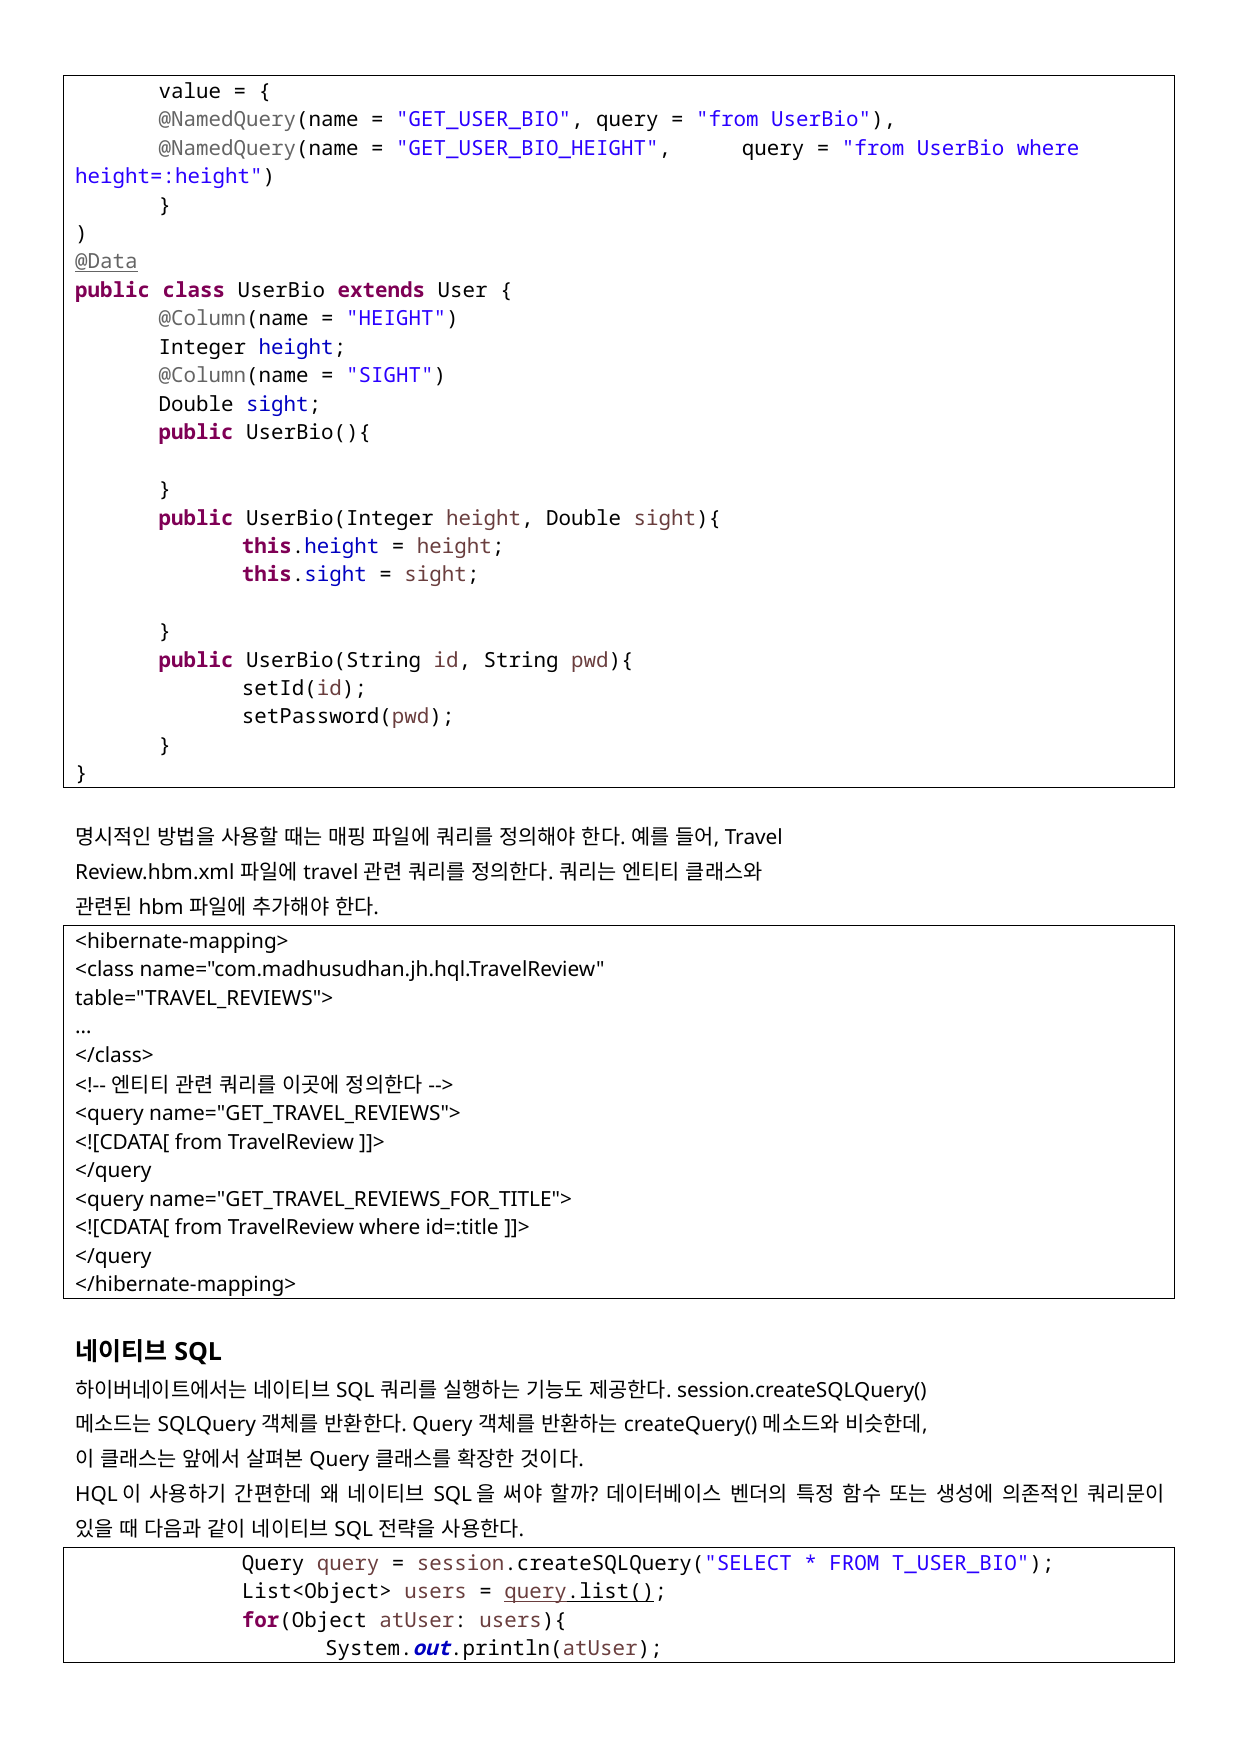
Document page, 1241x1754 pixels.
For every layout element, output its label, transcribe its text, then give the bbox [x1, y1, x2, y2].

text HQL이 사용하기 간편한데 왜 네이티브 SQL을 써야 할까? 데이터베이스 벤더의 특정 함수 또는 생성에 의존적인 쿼리문이 있을 때 다음과 같이 네이티브 SQL 전략을 사용한다. [75, 1477, 1165, 1542]
text 하이버네이트에서는 네이티브 SQL 쿼리를 실행하는 기능도 제공한다. session.createSQLQuery() [75, 1373, 1165, 1403]
text 관련된 hbm 파일에 추가해야 한다. [75, 890, 1165, 921]
text 네이티브 SQL [75, 1331, 1165, 1367]
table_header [64, 1548, 1174, 1662]
text 명시적인 방법을 사용할 때는 매핑 파일에 쿼리를 정의해야 한다. 예를 들어, Travel [75, 821, 1165, 851]
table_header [64, 76, 1174, 787]
text Review.hbm.xml 파일에 travel 관련 쿼리를 정의한다. 쿼리는 엔티티 클래스와 [75, 855, 1165, 886]
table_header <hibernate-mapping> <class name="com.madhusudhan.jh.hql.TravelReview" table="TRAVEL_REVIEWS"> … </class> <!-- 엔티티 관련 쿼리를 이곳에 정의한다 --> <query name="GET_TRAVEL_REVIEWS"> <![CDATA[ from TravelReview ]]> </query <query name="GET_TRAVEL_REVIEWS_FOR_TITLE"> <![CDATA[ from TravelReview where id=:title ]]> </query </hibernate-mapping> [64, 926, 1174, 1298]
text 이 클래스는 앞에서 살펴본 Query 클래스를 확장한 것이다. [75, 1442, 1165, 1473]
text 메소드는 SQLQuery 객체를 반환한다. Query 객체를 반환하는 createQuery() 메소드와 비슷한데, [75, 1408, 1165, 1438]
